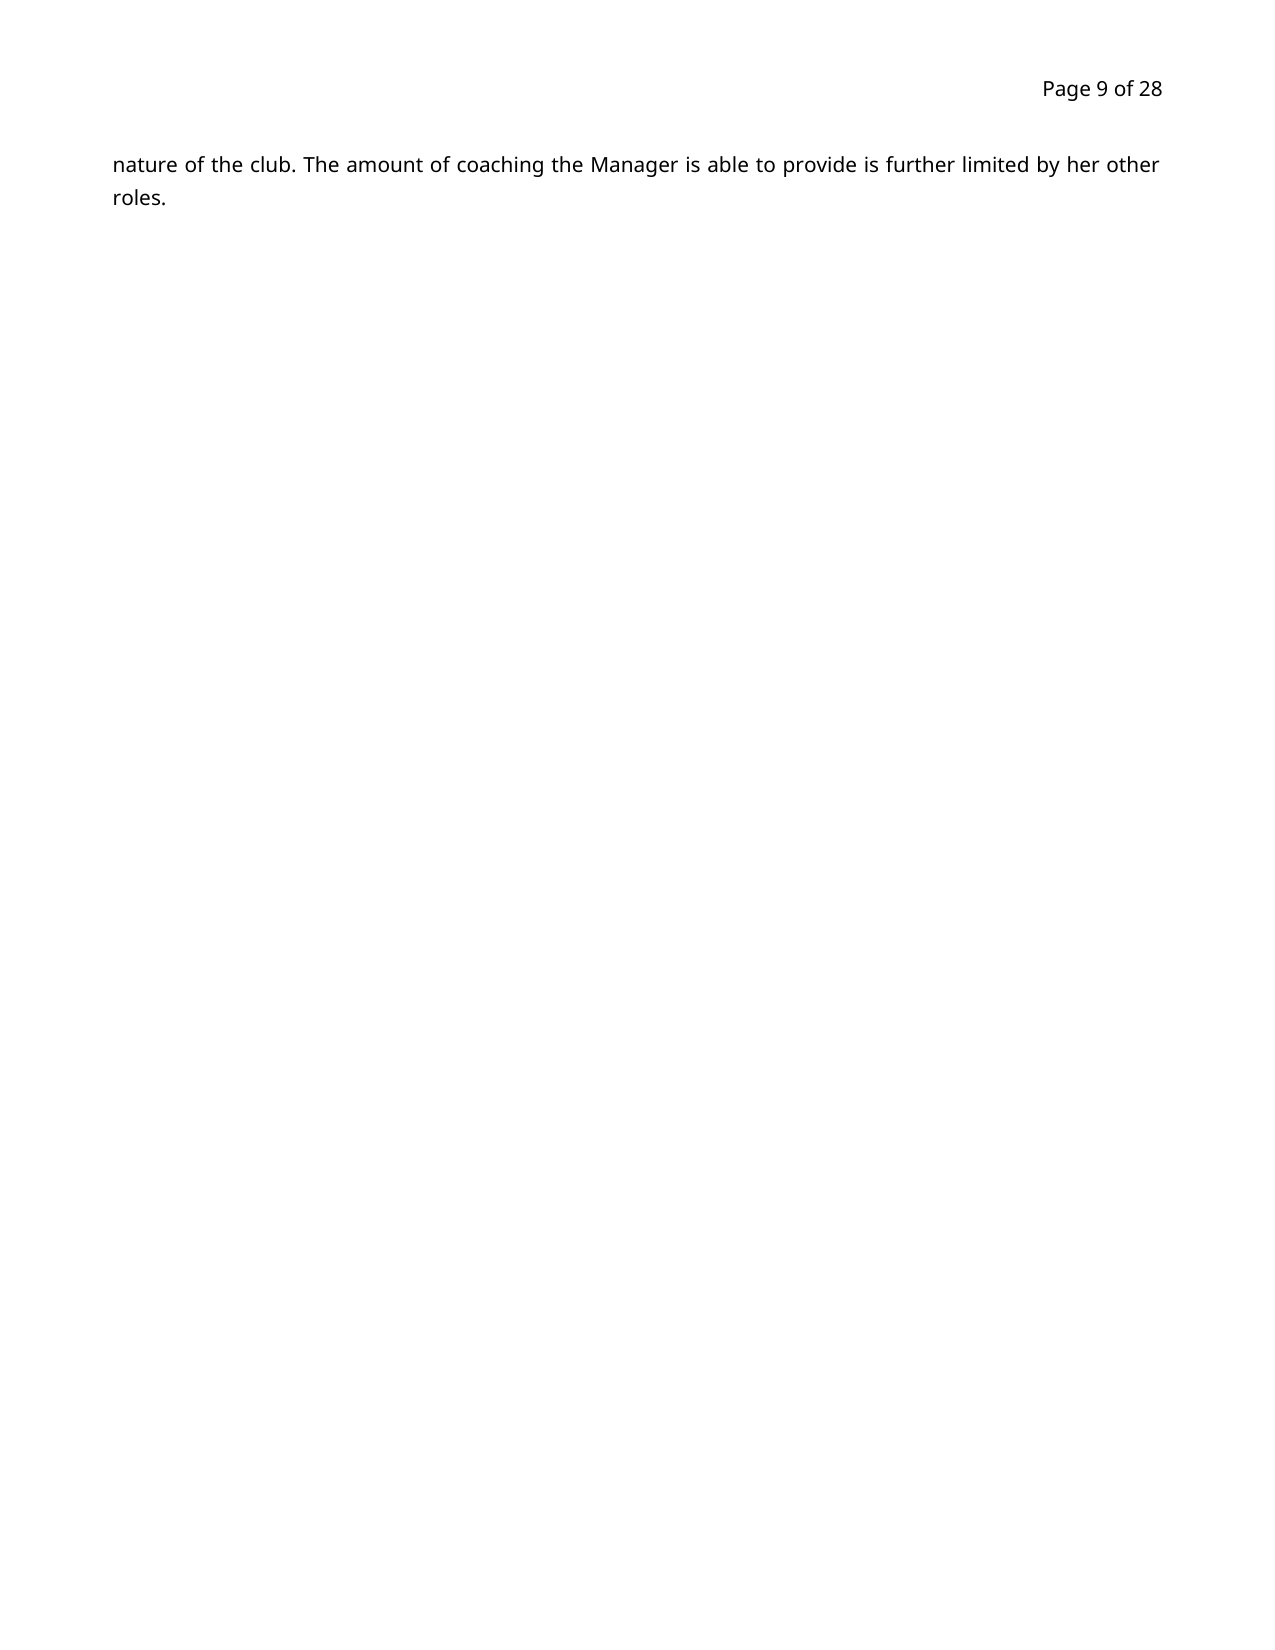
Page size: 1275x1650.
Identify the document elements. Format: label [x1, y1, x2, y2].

text [112, 150, 1162, 211]
